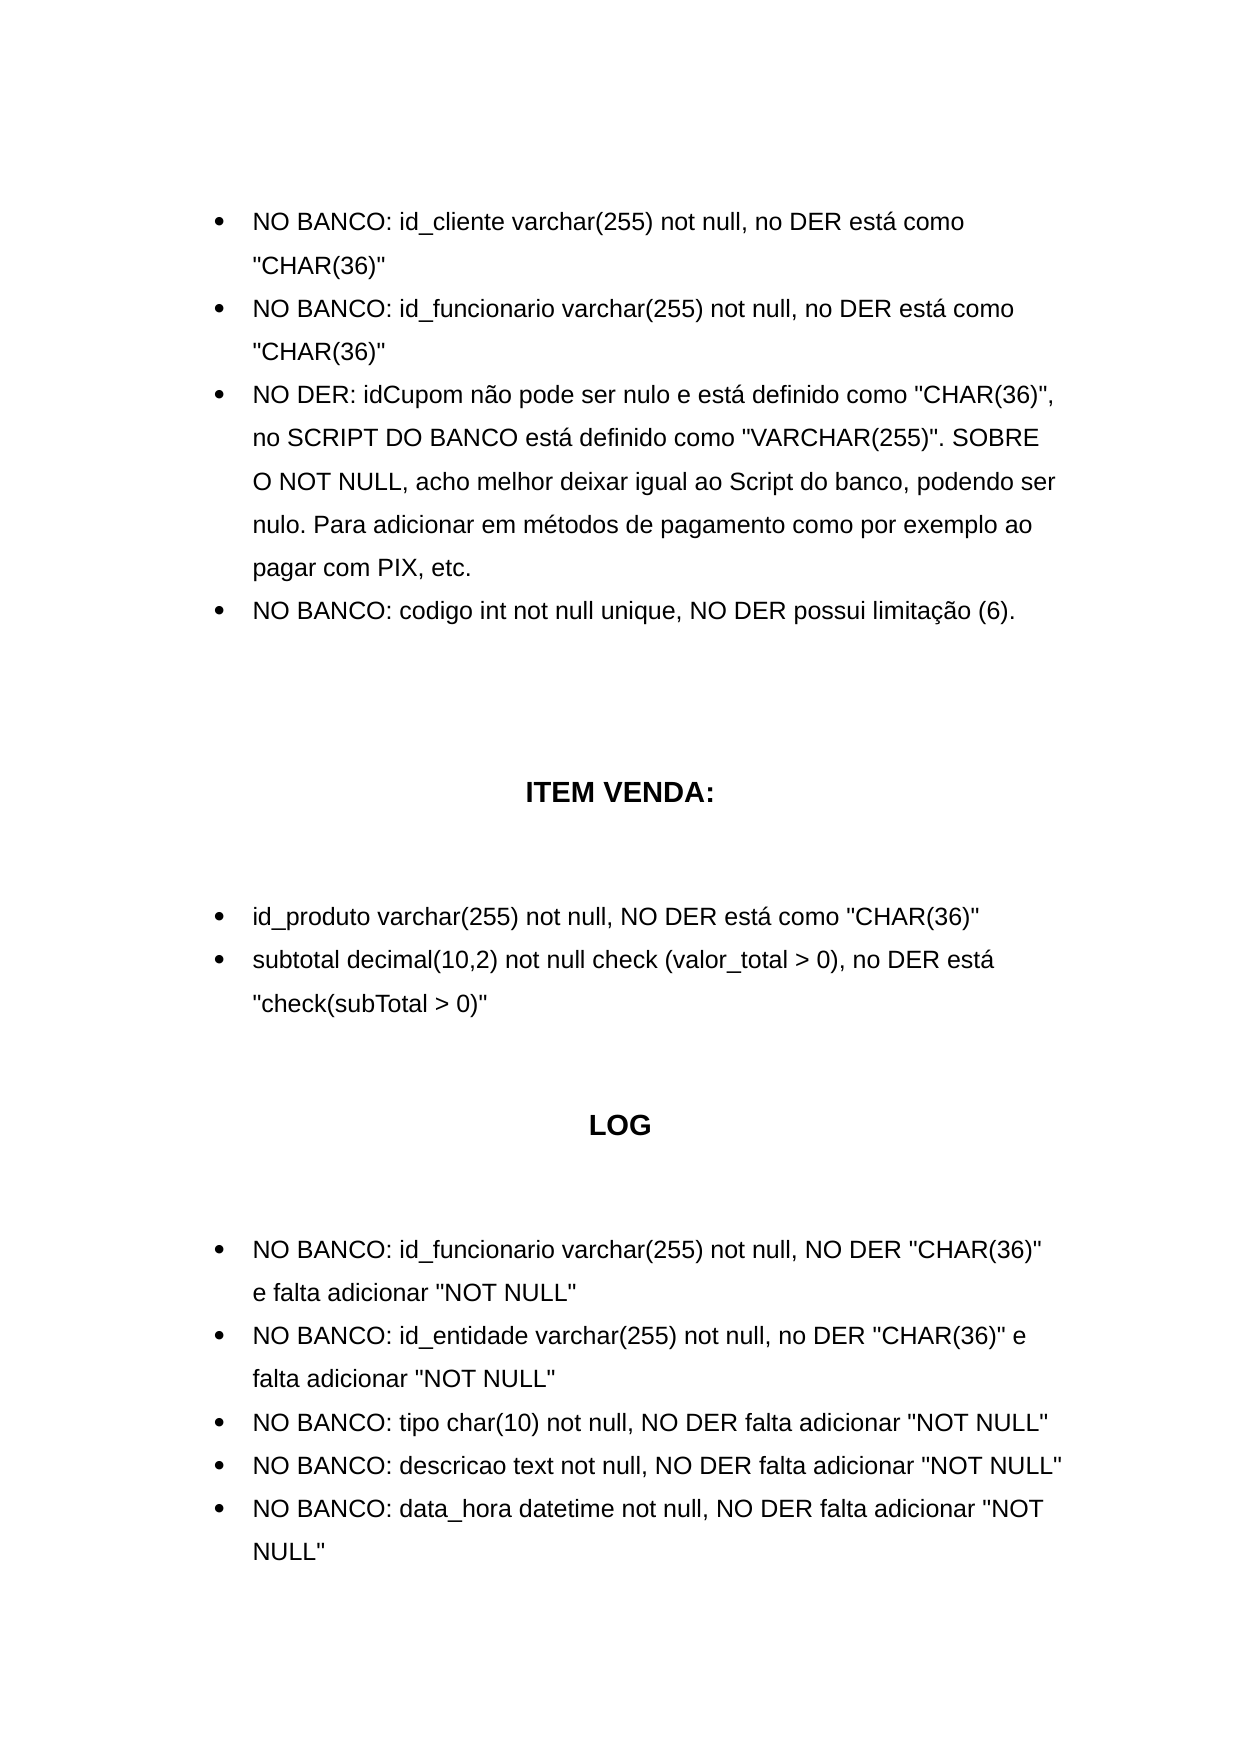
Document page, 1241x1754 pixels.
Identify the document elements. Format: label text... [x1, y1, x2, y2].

text ITEM VENDA: [177, 775, 1063, 809]
list subtotal decimal(10,2) not null check (valor_total > 0), no DER está "check(subTotal > 0)" [215, 945, 1063, 1017]
list NO BANCO: id_entidade varchar(255) not null, no DER "CHAR(36)" e falta adicionar "NOT NULL" [215, 1321, 1063, 1393]
list NO BANCO: id_cliente varchar(255) not null, no DER está como "CHAR(36)" [215, 207, 1063, 279]
list NO BANCO: descricao text not null, NO DER falta adicionar "NOT NULL" [215, 1451, 1063, 1480]
list NO BANCO: id_funcionario varchar(255) not null, NO DER "CHAR(36)" e falta adicionar "NOT NULL" [215, 1235, 1063, 1307]
text LOG [177, 1108, 1063, 1142]
list NO BANCO: codigo int not null unique, NO DER possui limitação (6). [215, 596, 1063, 625]
list NO BANCO: id_funcionario varchar(255) not null, no DER está como "CHAR(36)" [215, 294, 1063, 366]
list NO DER: idCupom não pode ser nulo e está definido como "CHAR(36)", no SCRIPT DO BANCO está definido como "VARCHAR(255)". SOBRE O NOT NULL, acho melhor deixar igual ao Script do banco, podendo ser nulo. Para adicionar em métodos de pagamento como por exemplo ao pagar com PIX, etc. [215, 380, 1063, 581]
list NO BANCO: data_hora datetime not null, NO DER falta adicionar "NOT NULL" [215, 1494, 1063, 1566]
list id_produto varchar(255) not null, NO DER está como "CHAR(36)" [215, 902, 1063, 931]
list NO BANCO: tipo char(10) not null, NO DER falta adicionar "NOT NULL" [215, 1408, 1063, 1436]
